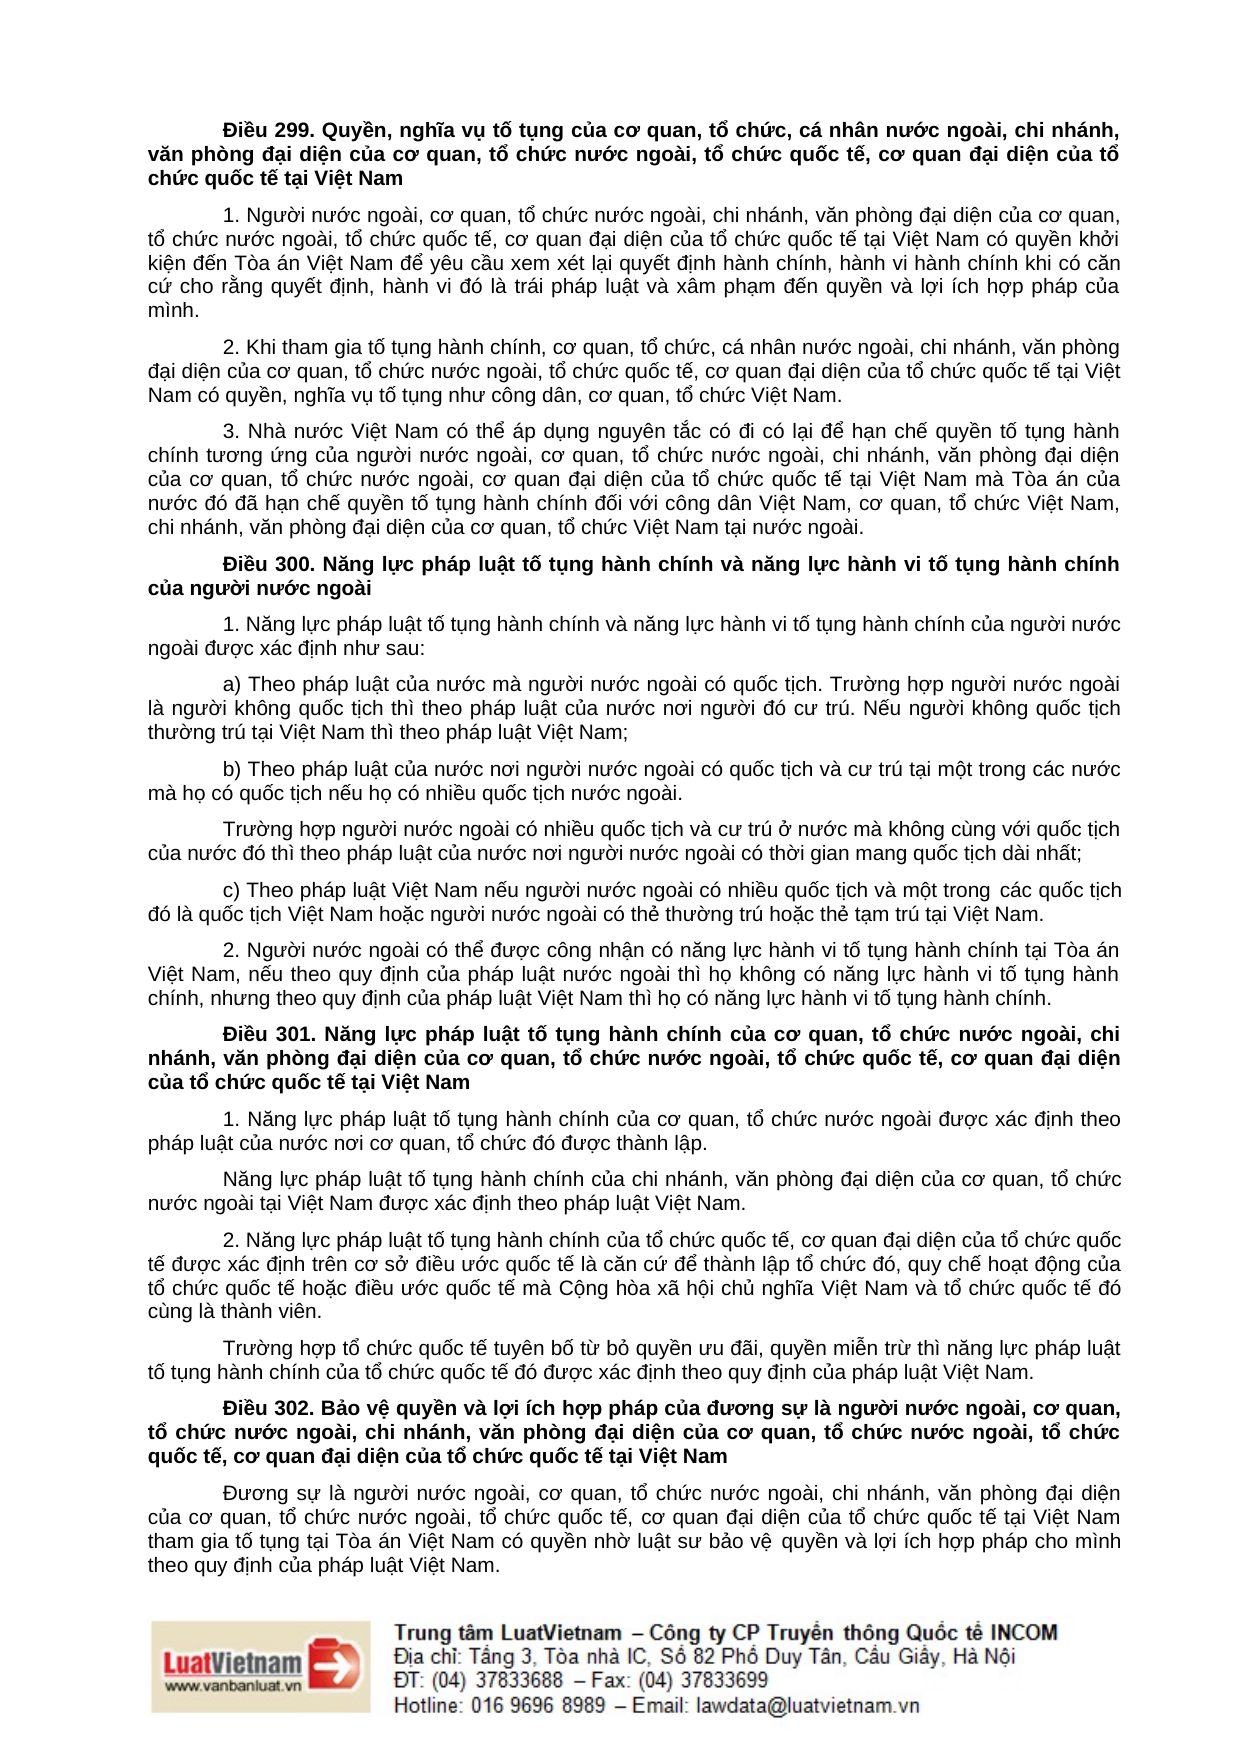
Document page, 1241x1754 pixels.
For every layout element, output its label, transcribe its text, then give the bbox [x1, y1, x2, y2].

picture [147, 1615, 1088, 1732]
text Điều 300. Năng lực pháp luật tố tụng hành chính và năng lực hành vi tố tụng hành chính của người nước ngoài [148, 551, 1122, 599]
text Năng lực pháp luật tố tụng hành chính của chi nhánh, văn phòng đại diện của cơ quan, tổ chức nước ngoài tại Việt Nam được xác định theo pháp luật Việt Nam. [148, 1167, 1122, 1215]
text Điều 302. Bảo vệ quyền và lợi ích hợp pháp của đương sự là người nước ngoài, cơ quan, tổ chức nước ngoài, chi nhánh, văn phòng đại diện của cơ quan, tổ chức nước ngoài, tổ chức quốc tế, cơ quan đại diện của tổ chức quốc tế tại Việt Nam [148, 1396, 1122, 1468]
text c) Theo pháp luật Việt Nam nếu người nước ngoài có nhiều quốc tịch và một trong các quốc tịch đó là quốc tịch Việt Nam hoặc người nước ngoài có thẻ thường trú hoặc thẻ tạm trú tại Việt Nam. [148, 877, 1122, 925]
text Trường hợp người nước ngoài có nhiều quốc tịch và cư trú ở nước mà không cùng với quốc tịch của nước đó thì theo pháp luật của nước nơi người nước ngoài có thời gian mang quốc tịch dài nhất; [148, 817, 1122, 865]
text a) Theo pháp luật của nước mà người nước ngoài có quốc tịch. Trường hợp người nước ngoài là người không quốc tịch thì theo pháp luật của nước nơi người đó cư trú. Nếu người không quốc tịch thường trú tại Việt Nam thì theo pháp luật Việt Nam; [148, 672, 1122, 744]
text b) Theo pháp luật của nước nơi người nước ngoài có quốc tịch và cư trú tại một trong các nước mà họ có quốc tịch nếu họ có nhiều quốc tịch nước ngoài. [148, 757, 1122, 804]
text 1. Năng lực pháp luật tố tụng hành chính và năng lực hành vi tố tụng hành chính của người nước ngoài được xác định như sau: [148, 612, 1122, 660]
text 2. Khi tham gia tố tụng hành chính, cơ quan, tổ chức, cá nhân nước ngoài, chi nhánh, văn phòng đại diện của cơ quan, tổ chức nước ngoài, tổ chức quốc tế, cơ quan đại diện của tổ chức quốc tế tại Việt Nam có quyền, nghĩa vụ tố tụng như công dân, cơ quan, tổ chức Việt Nam. [148, 335, 1122, 407]
text 3. Nhà nước Việt Nam có thể áp dụng nguyên tắc có đi có lại để hạn chế quyền tố tụng hành chính tương ứng của người nước ngoài, cơ quan, tổ chức nước ngoài, chi nhánh, văn phòng đại diện của cơ quan, tổ chức nước ngoài, cơ quan đại diện của tổ chức quốc tế tại Việt Nam mà Tòa án của nước đó đã hạn chế quyền tố tụng hành chính đối với công dân Việt Nam, cơ quan, tổ chức Việt Nam, chi nhánh, văn phòng đại diện của cơ quan, tổ chức Việt Nam tại nước ngoài. [148, 419, 1122, 539]
text Điều 299. Quyền, nghĩa vụ tố tụng của cơ quan, tổ chức, cá nhân nước ngoài, chi nhánh, văn phòng đại diện của cơ quan, tổ chức nước ngoài, tổ chức quốc tế, cơ quan đại diện của tổ chức quốc tế tại Việt Nam [148, 118, 1122, 190]
text 1. Người nước ngoài, cơ quan, tổ chức nước ngoài, chi nhánh, văn phòng đại diện của cơ quan, tổ chức nước ngoài, tổ chức quốc tế, cơ quan đại diện của tổ chức quốc tế tại Việt Nam có quyền khởi kiện đến Tòa án Việt Nam để yêu cầu xem xét lại quyết định hành chính, hành vi hành chính khi có căn cứ cho rằng quyết định, hành vi đó là trái pháp luật và xâm phạm đến quyền và lợi ích hợp pháp của mình. [148, 202, 1122, 322]
text Điều 301. Năng lực pháp luật tố tụng hành chính của cơ quan, tổ chức nước ngoài, chi nhánh, văn phòng đại diện của cơ quan, tổ chức nước ngoài, tổ chức quốc tế, cơ quan đại diện của tổ chức quốc tế tại Việt Nam [148, 1022, 1122, 1094]
text 2. Người nước ngoài có thể được công nhận có năng lực hành vi tố tụng hành chính tại Tòa án Việt Nam, nếu theo quy định của pháp luật nước ngoài thì họ không có năng lực hành vi tố tụng hành chính, nhưng theo quy định của pháp luật Việt Nam thì họ có năng lực hành vi tố tụng hành chính. [148, 938, 1122, 1010]
text 1. Năng lực pháp luật tố tụng hành chính của cơ quan, tổ chức nước ngoài được xác định theo pháp luật của nước nơi cơ quan, tổ chức đó được thành lập. [148, 1107, 1122, 1154]
text 2. Năng lực pháp luật tố tụng hành chính của tổ chức quốc tế, cơ quan đại diện của tổ chức quốc tế được xác định trên cơ sở điều ước quốc tế là căn cứ để thành lập tổ chức đó, quy chế hoạt động của tổ chức quốc tế hoặc điều ước quốc tế mà Cộng hòa xã hội chủ nghĩa Việt Nam và tổ chức quốc tế đó cùng là thành viên. [148, 1227, 1122, 1323]
text Trường hợp tổ chức quốc tế tuyên bố từ bỏ quyền ưu đãi, quyền miễn trừ thì năng lực pháp luật tố tụng hành chính của tổ chức quốc tế đó được xác định theo quy định của pháp luật Việt Nam. [148, 1336, 1122, 1384]
text Đương sự là người nước ngoài, cơ quan, tổ chức nước ngoài, chi nhánh, văn phòng đại diện của cơ quan, tổ chức nước ngoài, tổ chức quốc tế, cơ quan đại diện của tổ chức quốc tế tại Việt Nam tham gia tố tụng tại Tòa án Việt Nam có quyền nhờ luật sư bảo vệ quyền và lợi ích hợp pháp cho mình theo quy định của pháp luật Việt Nam. [148, 1481, 1122, 1576]
